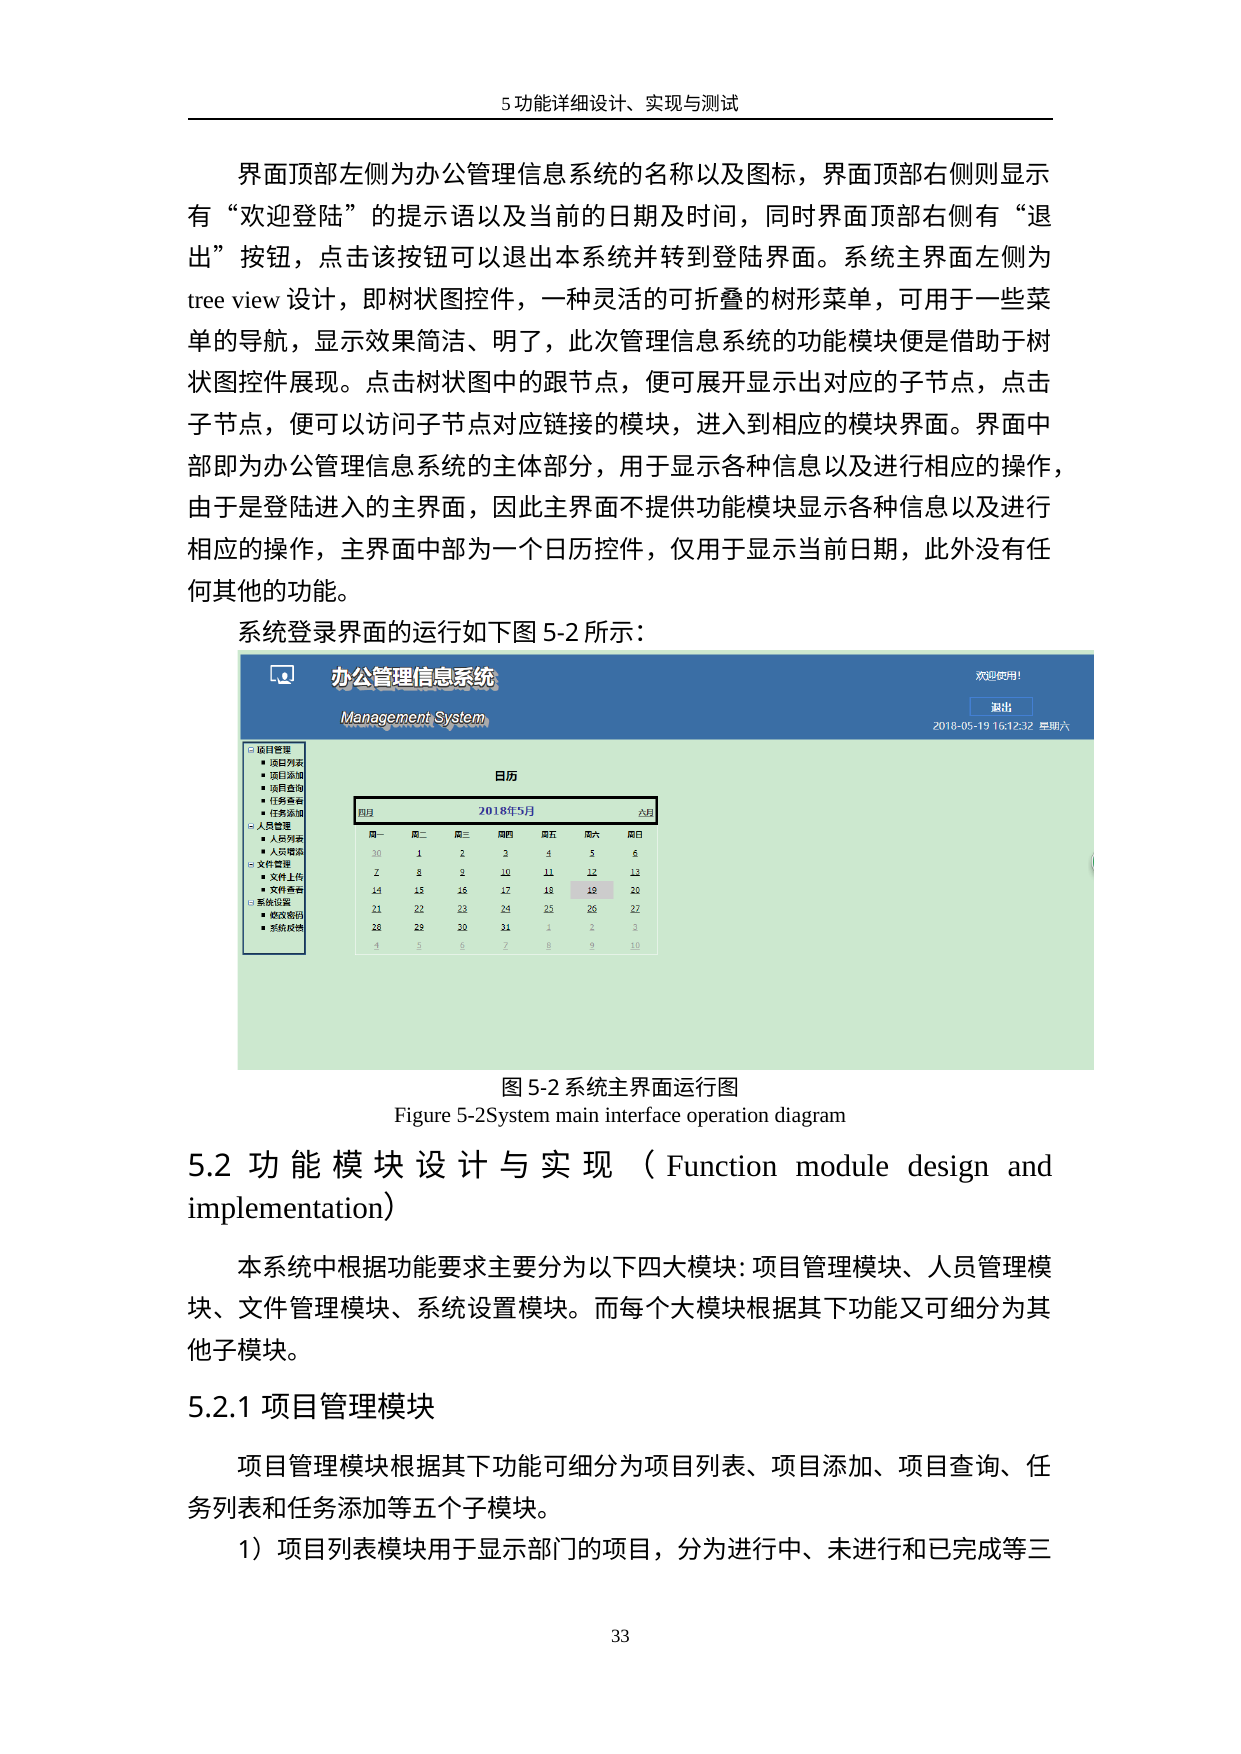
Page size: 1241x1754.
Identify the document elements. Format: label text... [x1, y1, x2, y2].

text 图5-2系统主界面运行图 [187, 1070, 1053, 1102]
text 界面顶部左侧为办公管理信息系统的名称以及图标，界面顶部右侧则显示有“欢迎登陆”的提示语以及当前的日期及时间，同时界面顶部右侧有“退出”按钮，点击该按钮可以退出本系统并转到登陆界面。系统主界面左侧为tree view设计，即树状图控件，一种灵活的可折叠的树形菜单，可用于一些菜单的导航，显示效果简洁、明了，此次管理信息系统的功能模块便是借助于树状图控件展现。点击树状图中的跟节点，便可展开显示出对应的子节点，点击子节点，便可以访问子节点对应链接的模块，进入到相应的模块界面。界面中部即为办公管理信息系统的主体部分，用于显示各种信息以及进行相应的操作，由于是登陆进入的主界面，因此主界面不提供功能模块显示各种信息以及进行相应的操作，主界面中部为一个日历控件，仅用于显示当前日期，此外没有任何其他的功能。 [187, 150, 1053, 608]
text 5.2功能模块设计与实现（Function module design and implementation） [187, 1143, 1053, 1227]
text 5.2.1 项目管理模块 [187, 1384, 1053, 1426]
text 系统登录界面的运行如下图5-2所示： [187, 608, 1053, 650]
text Figure 5-2System main interface operation diagram [187, 1102, 1053, 1127]
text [187, 1525, 1053, 1567]
text 本系统中根据功能要求主要分为以下四大模块: 项目管理模块、人员管理模块、文件管理模块、系统设置模块。而每个大模块根据其下功能又可细分为其他子模块。 [187, 1243, 1053, 1368]
text 项目管理模块根据其下功能可细分为项目列表、项目添加、项目查询、任务列表和任务添加等五个子模块。 [187, 1442, 1053, 1525]
picture [237, 650, 1094, 1070]
